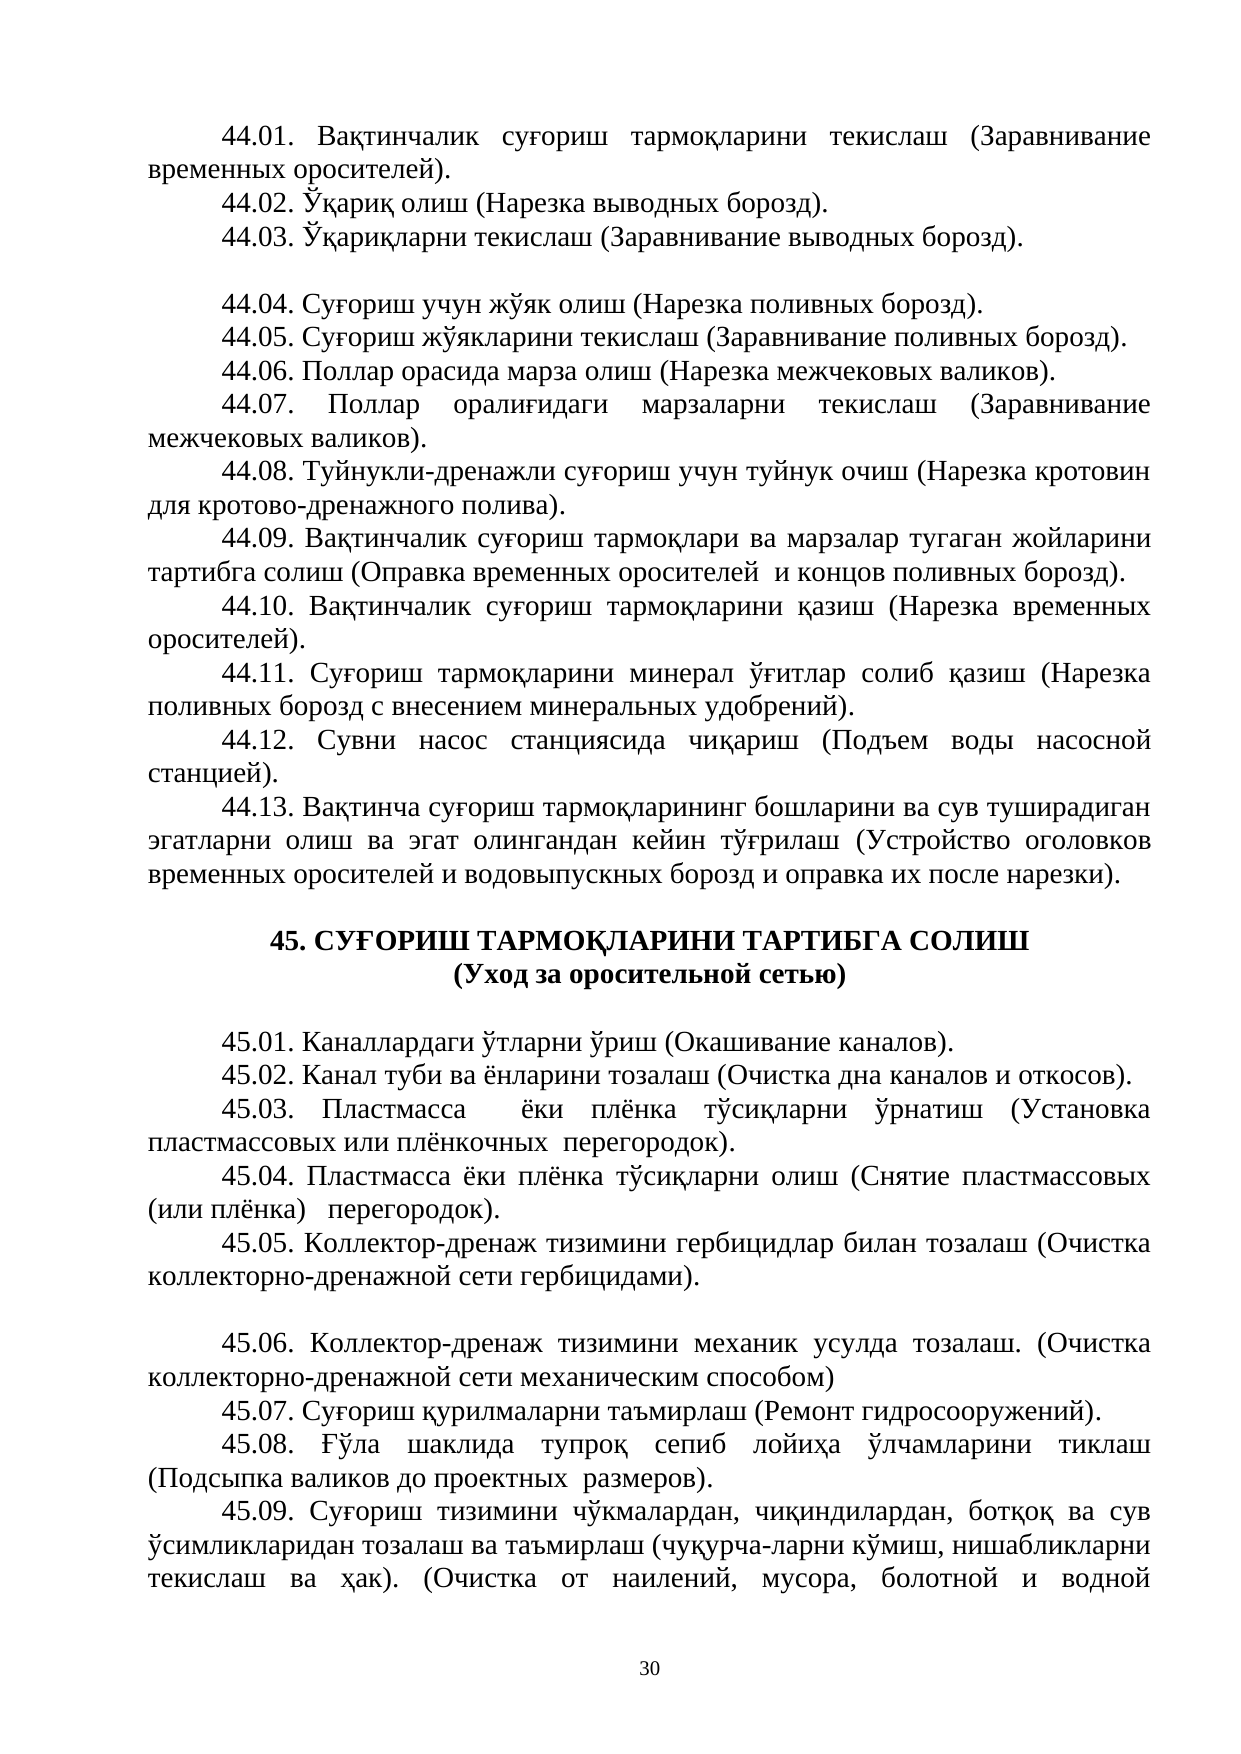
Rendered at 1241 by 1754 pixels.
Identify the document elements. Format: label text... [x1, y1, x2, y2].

text 44.11. Суғориш тармоқларини минерал ўғитлар солиб қазиш (Нарезка поливных борозд с внесением минеральных удобрений). [148, 655, 1152, 722]
text 44.07. Поллар оралиғидаги марзаларни текислаш (Заравнивание межчековых валиков). [148, 386, 1152, 453]
text 45.08. Ғўла шаклида тупроқ сепиб лойиҳа ўлчамларини тиклаш (Подсыпка валиков до проектных размеров). [148, 1426, 1152, 1493]
text 44.13. Вақтинча суғориш тармоқларининг бошларини ва сув туширадиган эгатларни олиш ва эгат олингандан кейин тўғрилаш (Устройство оголовков временных оросителей и водовыпускных борозд и оправка их после нарезки). [148, 789, 1152, 889]
text 45.05. Коллектор-дренаж тизимини гербицидлар билан тозалаш (Очистка коллекторно-дренажной сети гербицидами). [148, 1225, 1152, 1292]
text 45.04. Пластмасса ёки плёнка тўсиқларни олиш (Снятие пластмассовых (или плёнка) перегородок). [148, 1158, 1152, 1225]
text 45.07. Суғориш қурилмаларни таъмирлаш (Ремонт гидросооружений). [148, 1393, 1152, 1426]
text 45.02. Канал туби ва ёнларини тозалаш (Очистка дна каналов и откосов). [148, 1057, 1152, 1091]
text 44.10. Вақтинчалик суғориш тармоқларини қазиш (Нарезка временных оросителей). [148, 588, 1152, 655]
text 44.09. Вақтинчалик суғориш тармоқлари ва марзалар тугаган жойларини тартибга солиш (Оправка временных оросителей и концов поливных борозд). [148, 521, 1152, 588]
text 44.05. Суғориш жўякларини текислаш (Заравнивание поливных борозд). [148, 319, 1152, 353]
text 44.04. Суғориш учун жўяк олиш (Нарезка поливных борозд). [148, 286, 1152, 319]
text 44.01. Вақтинчалик суғориш тармоқларини текислаш (Заравнивание временных оросителей). [148, 118, 1152, 185]
text 45.03. Пластмасса ёки плёнка тўсиқларни ўрнатиш (Установка пластмассовых или плёнкочных перегородок). [148, 1091, 1152, 1158]
text (Уход за оросительной сетью) [148, 957, 1152, 990]
text 45.01. Каналлардаги ўтларни ўриш (Окашивание каналов). [148, 1024, 1152, 1057]
text 44.02. Ўқариқ олиш (Нарезка выводных борозд). [148, 185, 1152, 219]
text 45.06. Коллектор-дренаж тизимини механик усулда тозалаш. (Очистка коллекторно-дренажной сети механическим способом) [148, 1326, 1152, 1393]
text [148, 1493, 1152, 1594]
text 45. Суғориш тармоқларини тартибга солиш [148, 923, 1152, 957]
text 44.03. Ўқариқларни текислаш (Заравнивание выводных борозд). [148, 219, 1152, 252]
text 44.12. Сувни насос станциясида чиқариш (Подъем воды насосной станцией). [148, 722, 1152, 789]
text 44.06. Поллар орасида марза олиш (Нарезка межчековых валиков). [148, 353, 1152, 386]
text 44.08. Туйнукли-дренажли суғориш учун туйнук очиш (Нарезка кротовин для кротово-дренажного полива). [148, 453, 1152, 521]
